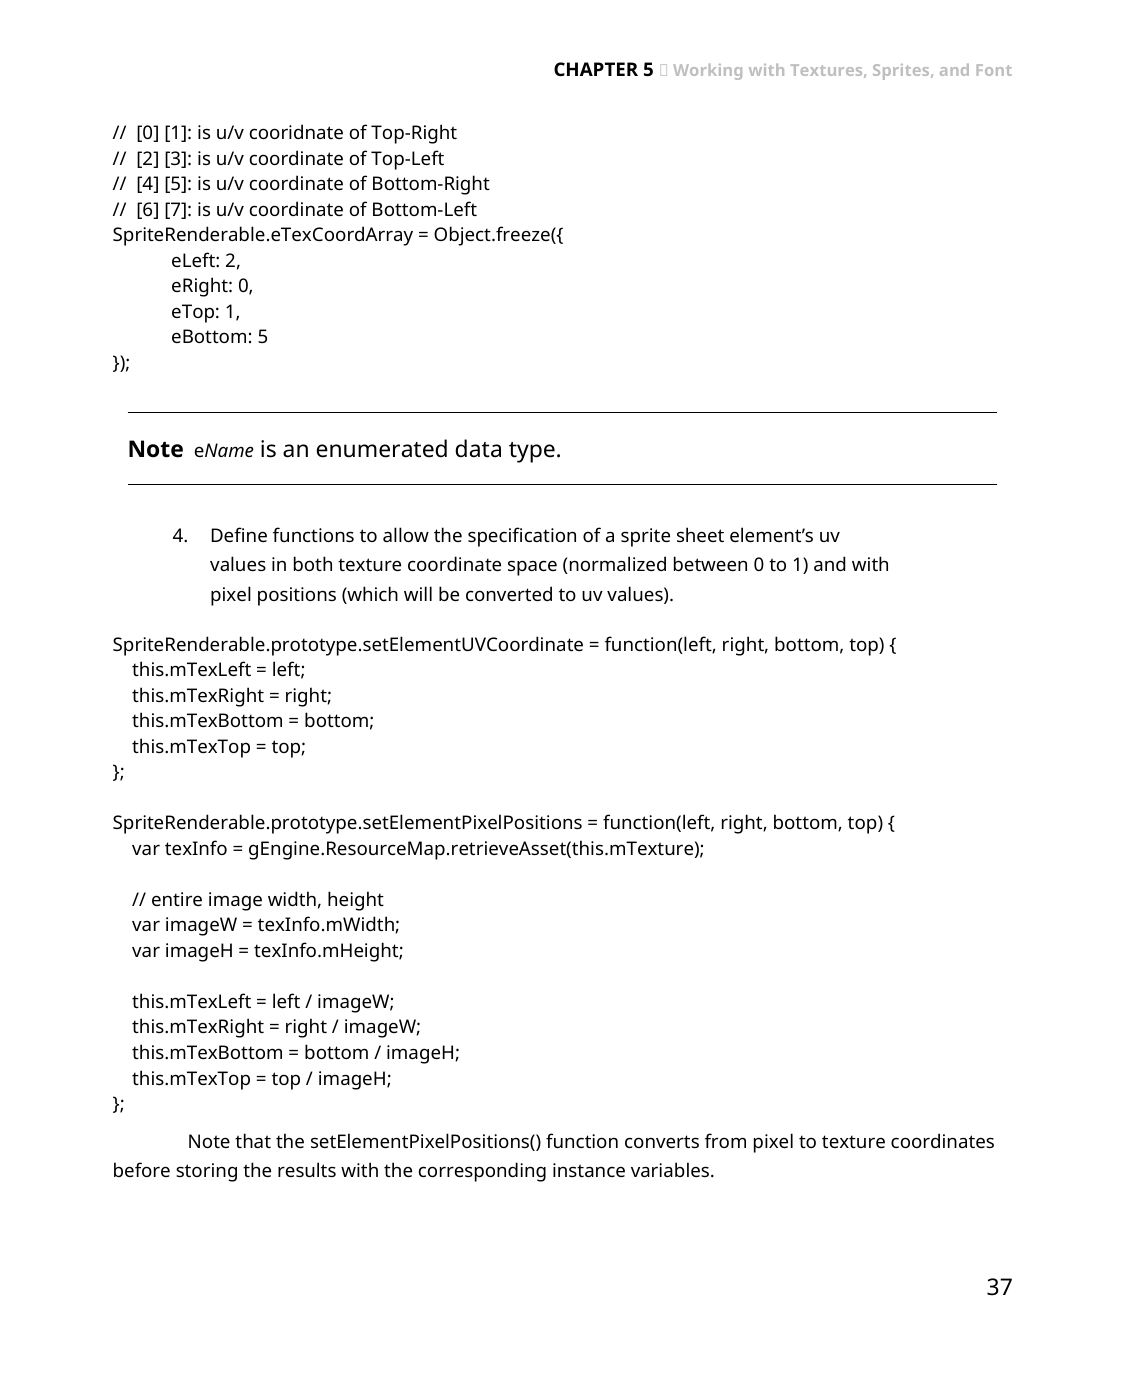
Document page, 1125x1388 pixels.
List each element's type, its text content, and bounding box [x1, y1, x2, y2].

text Note that the setElementPixelPositions() function converts from pixel to texture coordinates before storing the results with the corresponding instance variables. [112, 1128, 1012, 1183]
text var texInfo = gEngine.ResourceMap.retrieveAsset(this.mTexture); [112, 835, 1012, 861]
text // entire image width, height [112, 886, 1012, 912]
text var imageW = texInfo.mWidth; [112, 912, 1012, 937]
text this.mTexLeft = left; [112, 657, 1012, 682]
text SpriteRenderable.prototype.setElementUVCoordinate = function(left, right, bottom, top) { [112, 631, 1012, 657]
text // [0] [1]: is u/v cooridnate of Top-Right [112, 119, 1012, 145]
text eRight: 0, [112, 272, 1012, 298]
text this.mTexTop = top / imageH; [112, 1065, 1012, 1090]
text this.mTexBottom = bottom; [112, 708, 1012, 733]
text this.mTexBottom = bottom / imageH; [112, 1039, 1012, 1065]
text this.mTexTop = top; [112, 733, 1012, 759]
text eBottom: 5 [112, 323, 1012, 349]
text // [2] [3]: is u/v coordinate of Top-Left [112, 145, 1012, 170]
text SpriteRenderable.eTexCoordArray = Object.freeze({ [112, 221, 1012, 247]
text this.mTexRight = right / imageW; [112, 1014, 1012, 1039]
text }; [112, 759, 1012, 784]
text SpriteRenderable.prototype.setElementPixelPositions = function(left, right, bottom, top) { [112, 810, 1012, 835]
text }); [112, 349, 1012, 374]
text eLeft: 2, [112, 247, 1012, 272]
text this.mTexLeft = left / imageW; [112, 988, 1012, 1014]
text }; [112, 1090, 1012, 1116]
text eTop: 1, [112, 298, 1012, 323]
text // [4] [5]: is u/v coordinate of Bottom-Right [112, 170, 1012, 196]
text this.mTexRight = right; [112, 682, 1012, 708]
text // [6] [7]: is u/v coordinate of Bottom-Left [112, 196, 1012, 221]
text var imageH = texInfo.mHeight; [112, 937, 1012, 963]
text Note eName is an enumerated data type. [127, 413, 997, 485]
list Define functions to allow the specification of a sprite sheet element’s uv values in both texture coordinate space (normalized between 0 to 1) and with pixel positions (which will be converted to uv values). [172, 522, 892, 606]
